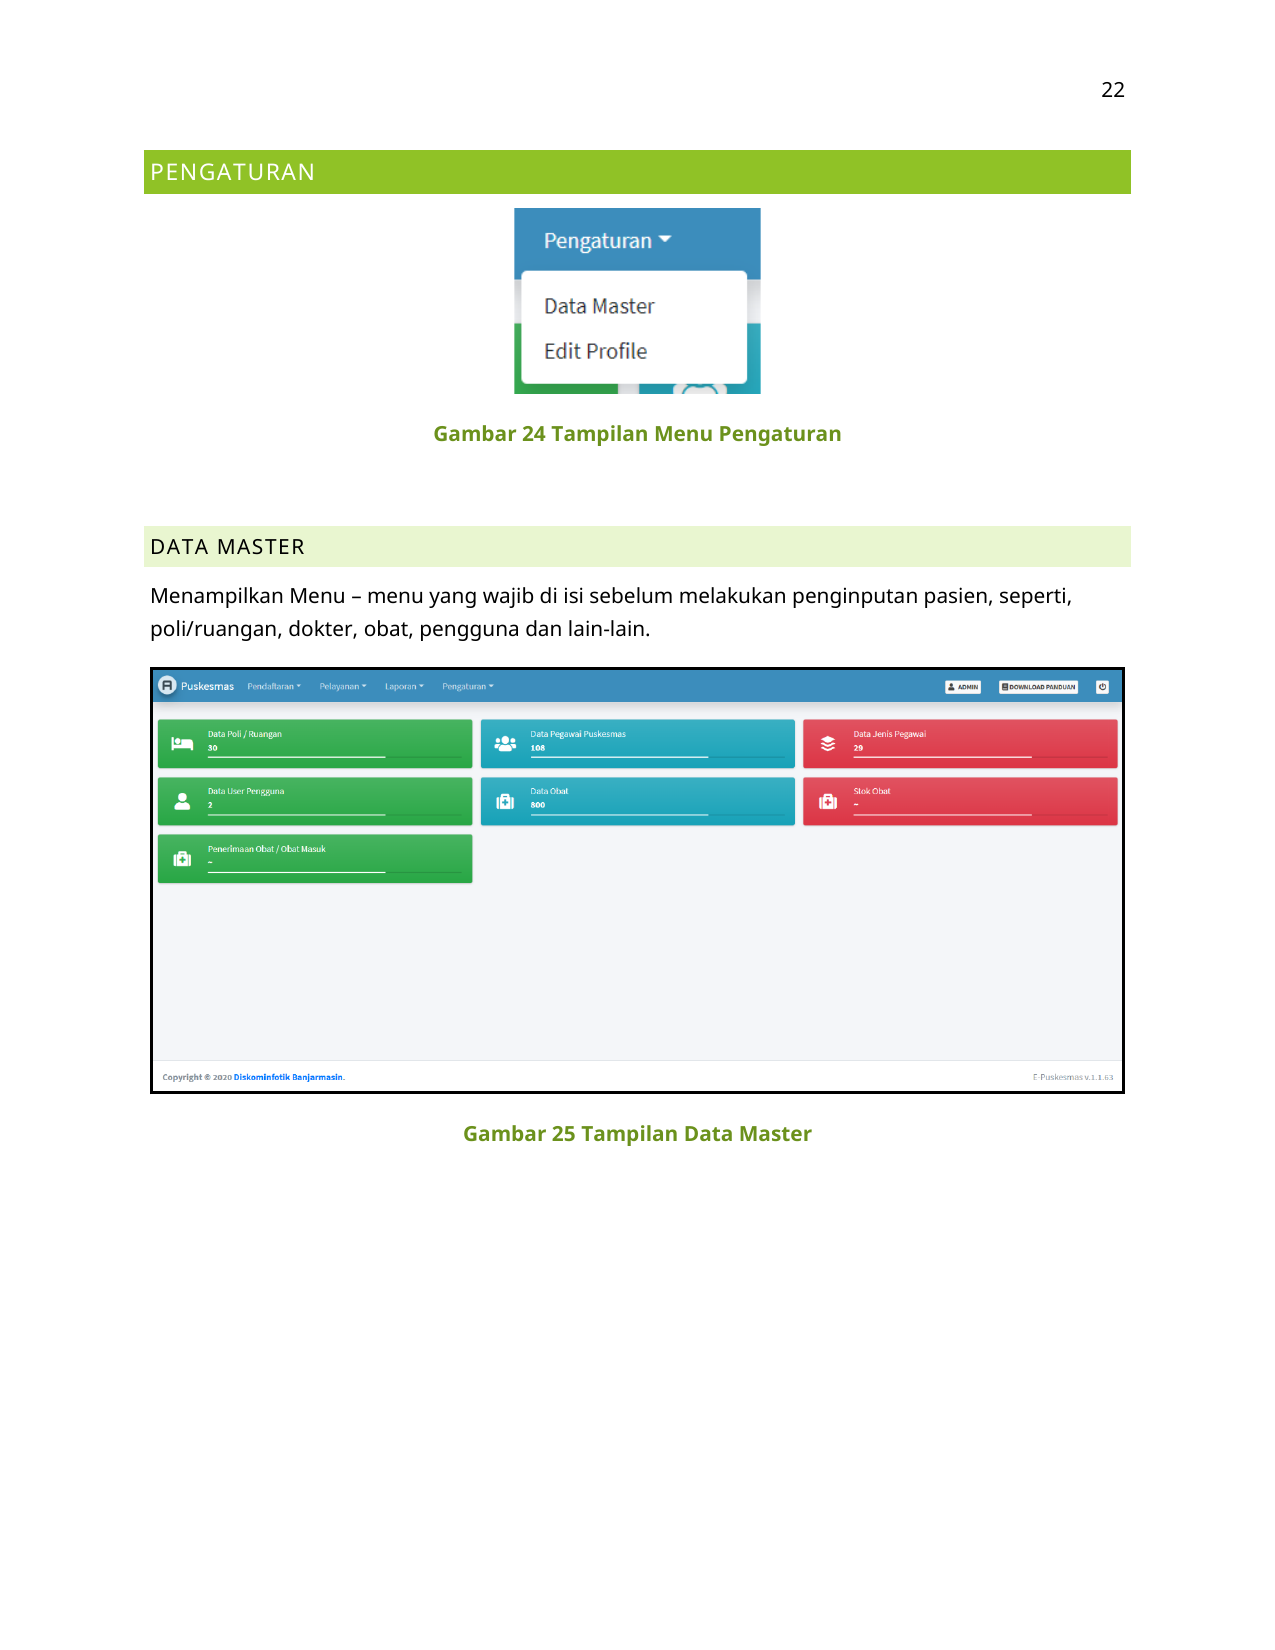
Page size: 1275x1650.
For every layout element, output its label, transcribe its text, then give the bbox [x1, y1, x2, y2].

text Gambar 25 Tampilan Data Master [150, 1119, 1125, 1148]
subtitle DATA MASTER [150, 532, 1125, 560]
text Menampilkan Menu – menu yang wajib di isi sebelum melakukan penginputan pasien, seperti, poli/ruangan, dokter, obat, pengguna dan lain-lain. [150, 581, 1125, 642]
text Gambar 24 Tampilan Menu Pengaturan [150, 419, 1125, 447]
picture [514, 208, 761, 394]
picture [153, 670, 1122, 1091]
subtitle PENGATURAN [150, 156, 1125, 187]
